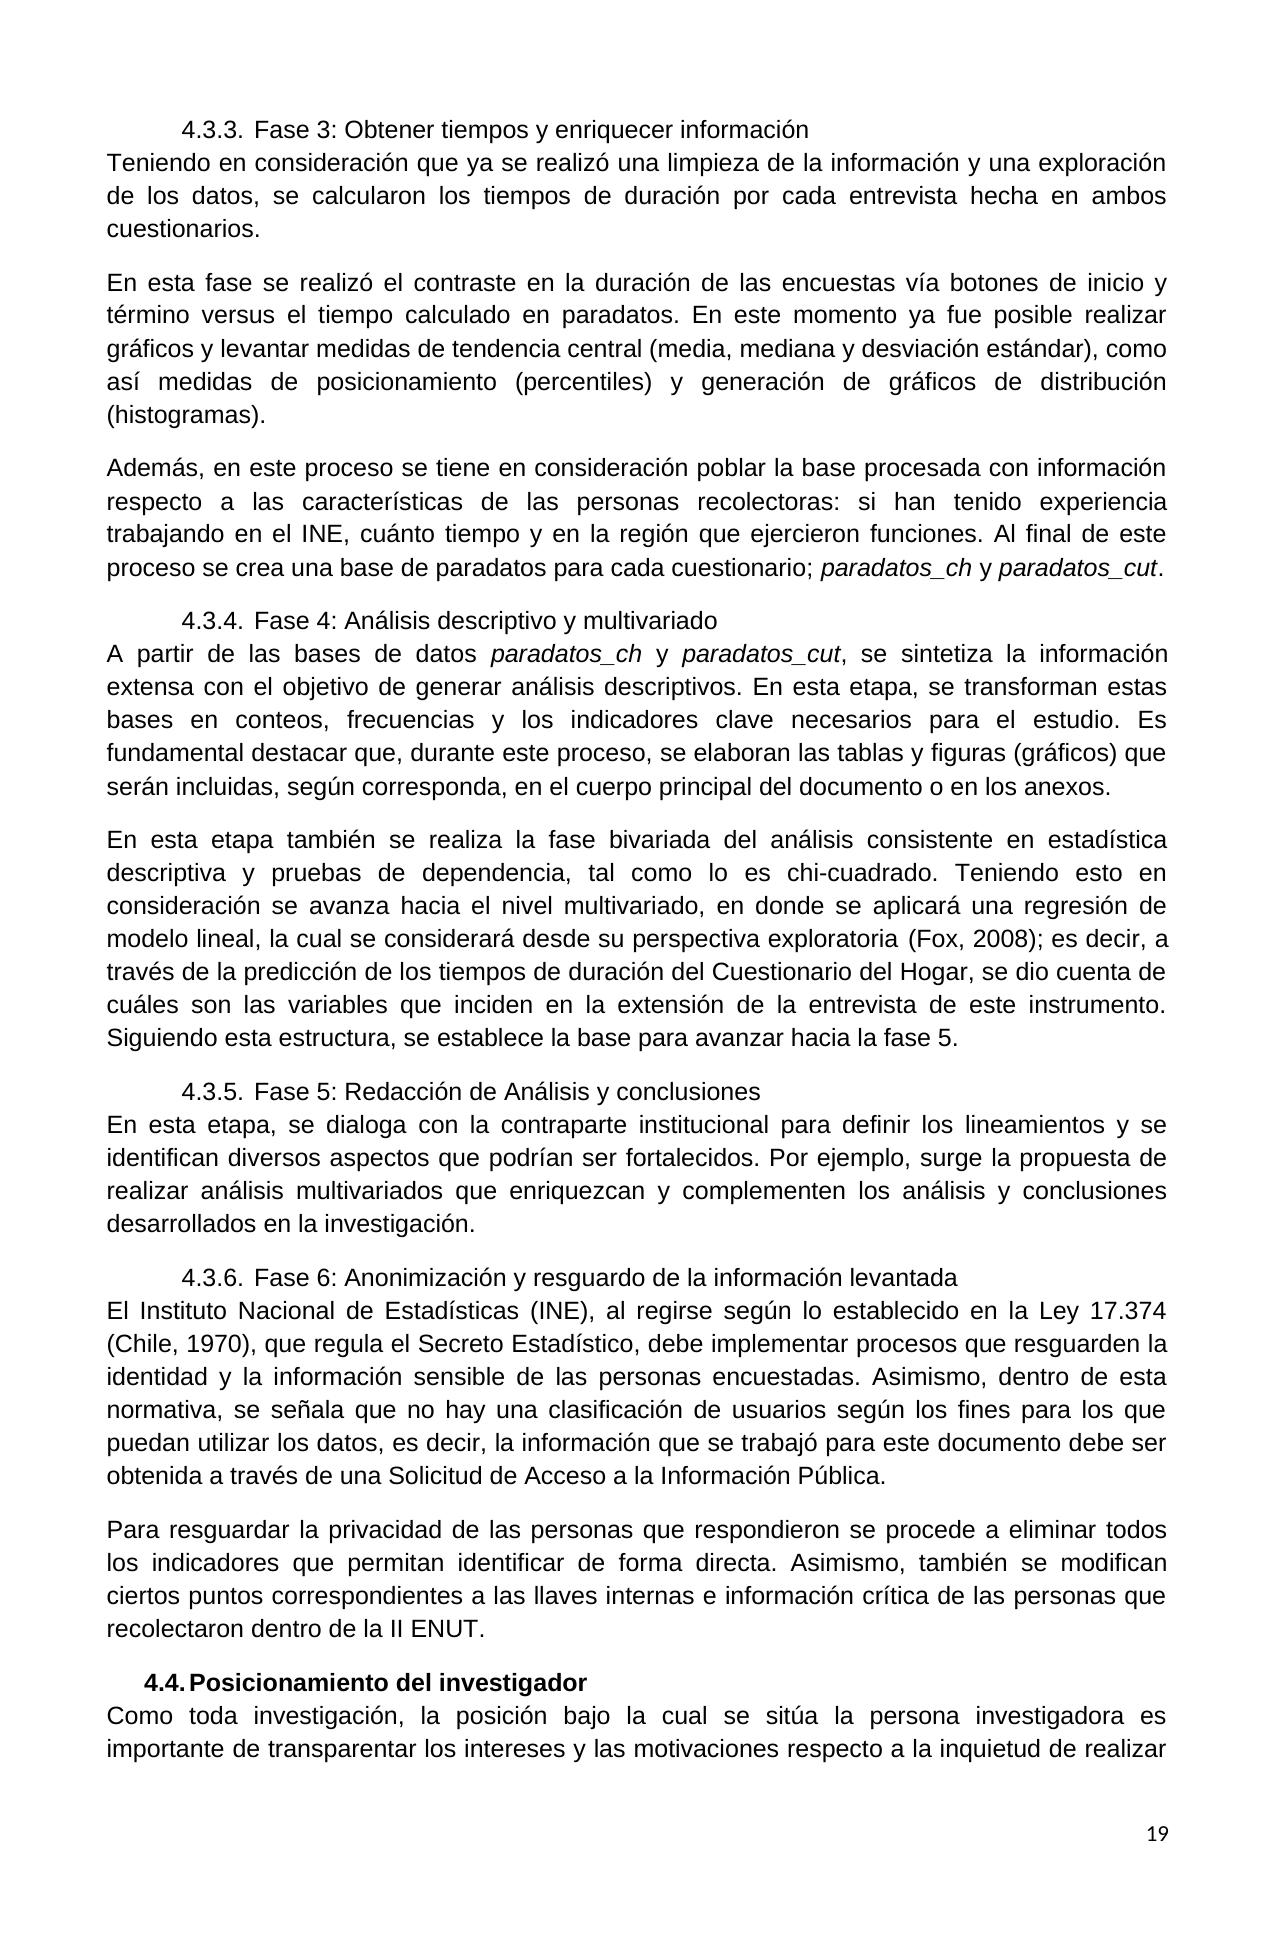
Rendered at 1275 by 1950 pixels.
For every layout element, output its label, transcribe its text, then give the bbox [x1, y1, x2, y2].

text El Instituto Nacional de Estadísticas (INE), al regirse según lo establecido en la Ley 17.374 (Chile, 1970), que regula el Secreto Estadístico, debe implementar procesos que resguarden la identidad y la información sensible de las personas encuestadas. Asimismo, dentro de esta normativa, se señala que no hay una clasificación de usuarios según los fines para los que puedan utilizar los datos, es decir, la información que se trabajó para este documento debe ser obtenida a través de una Solicitud de Acceso a la Información Pública. [106, 1296, 1169, 1490]
text En esta fase se realizó el contraste en la duración de las encuestas vía botones de inicio y término versus el tiempo calculado en paradatos. En este momento ya fue posible realizar gráficos y levantar medidas de tendencia central (media, mediana y desviación estándar), como así medidas de posicionamiento (percentiles) y generación de gráficos de distribución (histogramas). [106, 267, 1169, 428]
text Para resguardar la privacidad de las personas que respondieron se procede a eliminar todos los indicadores que permitan identificar de forma directa. Asimismo, también se modifican ciertos puntos correspondientes a las llaves internas e información crítica de las personas que recolectaron dentro de la II ENUT. [106, 1515, 1169, 1643]
text En esta etapa, se dialoga con la contraparte institucional para definir los lineamientos y se identifican diversos aspectos que podrían ser fortalecidos. Por ejemplo, surge la propuesta de realizar análisis multivariados que enriquezcan y complementen los análisis y conclusiones desarrollados en la investigación. [106, 1110, 1169, 1238]
subtitle Fase 3: Obtener tiempos y enriquecer información [181, 114, 1169, 143]
text A partir de las bases de datos paradatos_ch y paradatos_cut, se sintetiza la información extensa con el objetivo de generar análisis descriptivos. En esta etapa, se transforman estas bases en conteos, frecuencias y los indicadores clave necesarios para el estudio. Es fundamental destacar que, durante este proceso, se elaboran las tablas y figuras (gráficos) que serán incluidas, según corresponda, en el cuerpo principal del documento o en los anexos. [106, 639, 1169, 800]
text En esta etapa también se realiza la fase bivariada del análisis consistente en estadística descriptiva y pruebas de dependencia, tal como lo es chi-cuadrado. Teniendo esto en consideración se avanza hacia el nivel multivariado, en donde se aplicará una regresión de modelo lineal, la cual se considerará desde su perspectiva exploratoria ; es decir, a través de la predicción de los tiempos de duración del Cuestionario del Hogar, se dio cuenta de cuáles son las variables que inciden en la extensión de la entrevista de este instrumento. Siguiendo esta estructura, se establece la base para avanzar hacia la fase 5. [106, 825, 1169, 1052]
subtitle Fase 5: Redacción de Análisis y conclusiones [181, 1077, 1169, 1106]
text Teniendo en consideración que ya se realizó una limpieza de la información y una exploración de los datos, se calcularon los tiempos de duración por cada entrevista hecha en ambos cuestionarios. [106, 148, 1169, 242]
subtitle Fase 6: Anonimización y resguardo de la información levantada [181, 1263, 1169, 1292]
subtitle Fase 4: Análisis descriptivo y multivariado [181, 606, 1169, 635]
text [106, 1701, 1169, 1763]
subtitle Posicionamiento del investigador [144, 1668, 1169, 1697]
text Además, en este proceso se tiene en consideración poblar la base procesada con información respecto a las características de las personas recolectoras: si han tenido experiencia trabajando en el INE, cuánto tiempo y en la región que ejercieron funciones. Al final de este proceso se crea una base de paradatos para cada cuestionario; paradatos_ch y paradatos_cut. [106, 453, 1169, 581]
